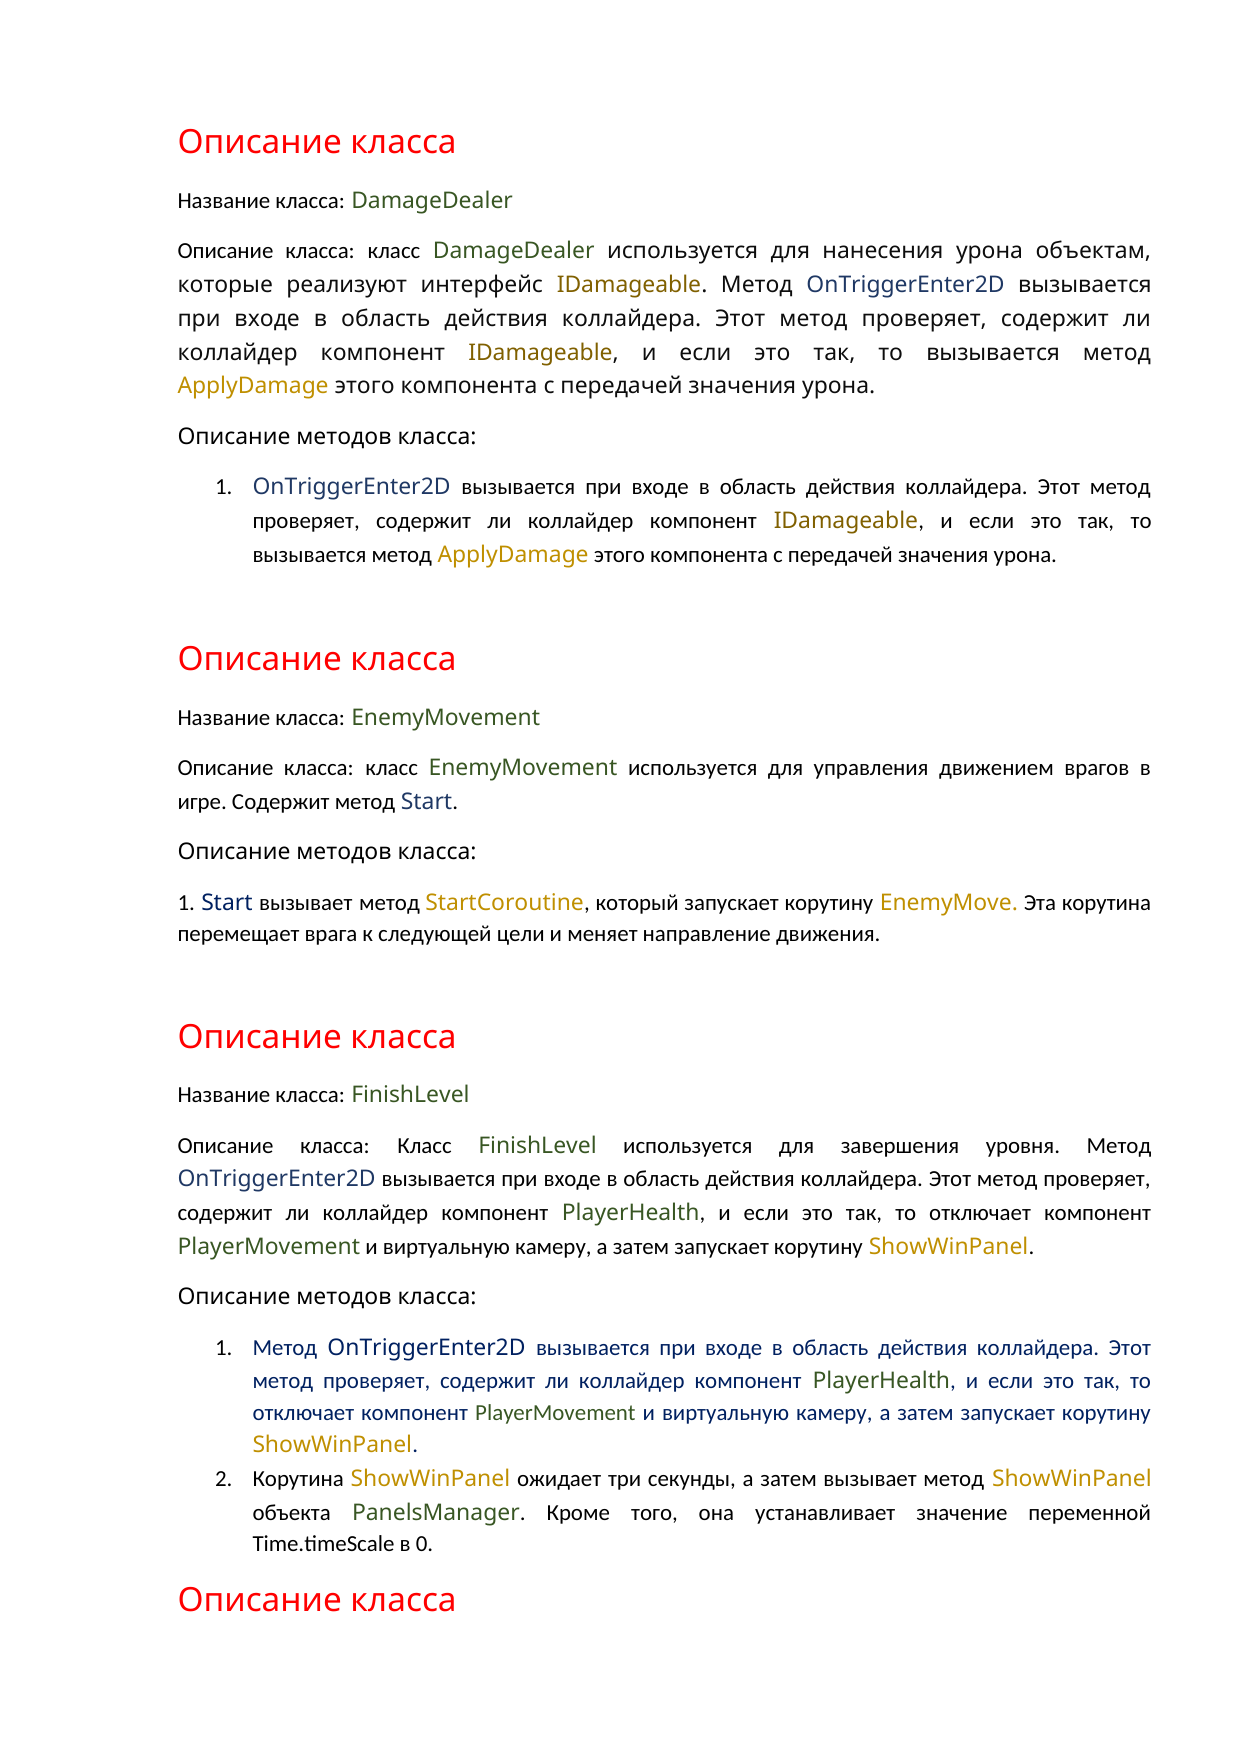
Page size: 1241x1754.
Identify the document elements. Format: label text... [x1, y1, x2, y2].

text Название класса: DamageDealer [177, 184, 1152, 215]
list Метод OnTriggerEnter2D вызывается при входе в область действия коллайдера. Этот метод проверяет, содержит ли коллайдер компонент PlayerHealth, и если это так, то отключает компонент PlayerMovement и виртуальную камеру, а затем запускает корутину ShowWinPanel. [215, 1331, 1152, 1460]
text Описание класса: класс EnemyMovement используется для управления движением врагов в игре. Содержит метод Start. [177, 751, 1152, 816]
text Описание класса [177, 1576, 1152, 1622]
text Описание класса: Класс FinishLevel используется для завершения уровня. Метод OnTriggerEnter2D вызывается при входе в область действия коллайдера. Этот метод проверяет, содержит ли коллайдер компонент PlayerHealth, и если это так, то отключает компонент PlayerMovement и виртуальную камеру, а затем запускает корутину ShowWinPanel. [177, 1129, 1152, 1261]
text Описание класса [177, 635, 1152, 680]
text Описание методов класса: [177, 419, 1152, 451]
list OnTriggerEnter2D вызывается при входе в область действия коллайдера. Этот метод проверяет, содержит ли коллайдер компонент IDamageable, и если это так, то вызывается метод ApplyDamage этого компонента с передачей значения урона. [215, 470, 1152, 569]
text Название класса: FinishLevel [177, 1078, 1152, 1109]
text 1. Start вызывает метод StartCoroutine, который запускает корутину EnemyMove. Эта корутина перемещает врага к следующей цели и меняет направление движения. [177, 885, 1152, 947]
list Корутина ShowWinPanel ожидает три секунды, а затем вызывает метод ShowWinPanel объекта PanelsManager. Кроме того, она устанавливает значение переменной Time.timeScale в 0. [215, 1462, 1152, 1557]
text Описание методов класса: [177, 1280, 1152, 1312]
text Описание методов класса: [177, 835, 1152, 866]
text Описание класса [177, 118, 1152, 163]
text Описание класса: класс DamageDealer используется для нанесения урона объектам, которые реализуют интерфейс IDamageable. Метод OnTriggerEnter2D вызывается при входе в область действия коллайдера. Этот метод проверяет, содержит ли коллайдер компонент IDamageable, и если это так, то вызывается метод ApplyDamage этого компонента с передачей значения урона. [177, 234, 1152, 400]
text Название класса: EnemyMovement [177, 700, 1152, 732]
text Описание класса [177, 1013, 1152, 1058]
